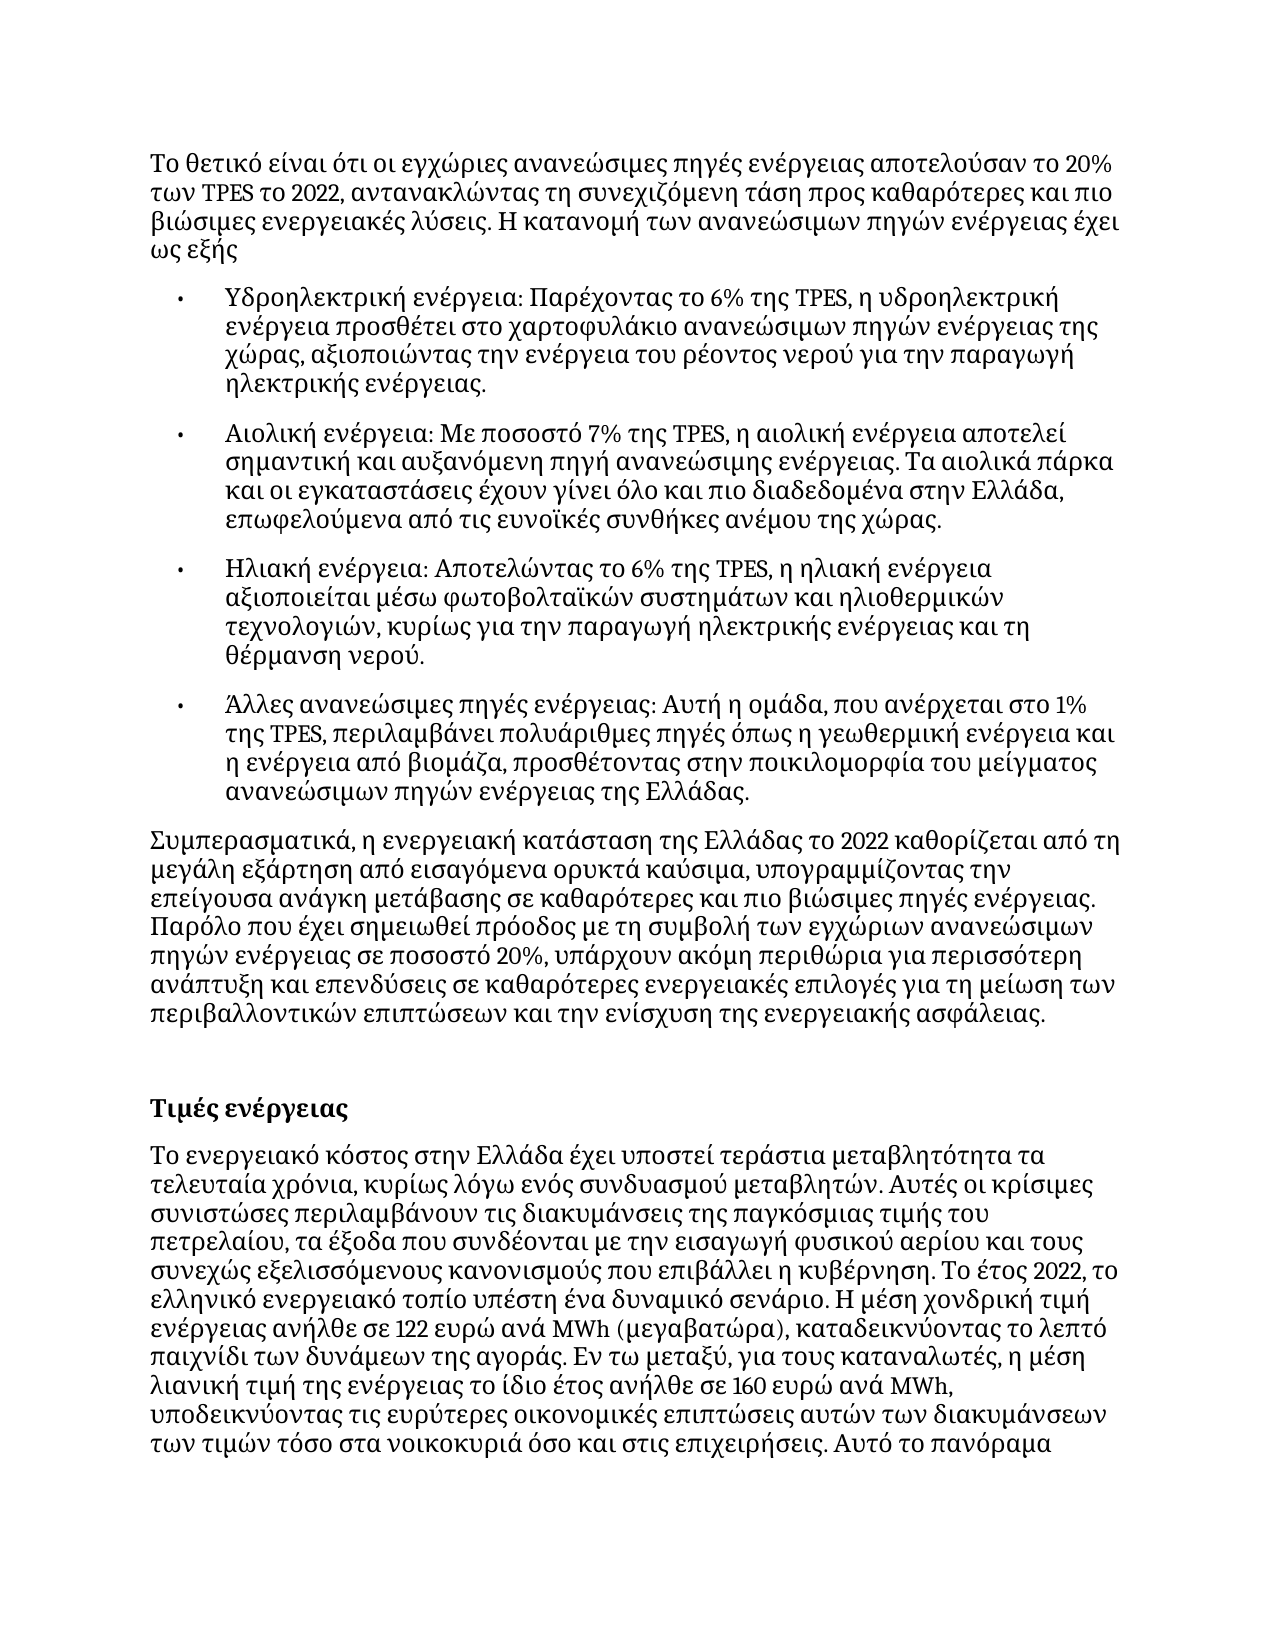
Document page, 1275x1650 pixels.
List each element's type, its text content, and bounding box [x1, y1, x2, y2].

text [150, 1142, 1125, 1458]
list Υδροηλεκτρική ενέργεια: Παρέχοντας το 6% της TPES, η υδροηλεκτρική ενέργεια προσθέτει στο χαρτοφυλάκιο ανανεώσιμων πηγών ενέργειας της χώρας, αξιοποιώντας την ενέργεια του ρέοντος νερού για την παραγωγή ηλεκτρικής ενέργειας. [175, 284, 1125, 399]
list Άλλες ανανεώσιμες πηγές ενέργειας: Αυτή η ομάδα, που ανέρχεται στο 1% της TPES, περιλαμβάνει πολυάριθμες πηγές όπως η γεωθερμική ενέργεια και η ενέργεια από βιομάζα, προσθέτοντας στην ποικιλομορφία του μείγματος ανανεώσιμων πηγών ενέργειας της Ελλάδας. [175, 691, 1125, 806]
text Τιμές ενέργειας [150, 1094, 1125, 1123]
text Το θετικό είναι ότι οι εγχώριες ανανεώσιμες πηγές ενέργειας αποτελούσαν το 20% των TPES το 2022, αντανακλώντας τη συνεχιζόμενη τάση προς καθαρότερες και πιο βιώσιμες ενεργειακές λύσεις. Η κατανομή των ανανεώσιμων πηγών ενέργειας έχει ως εξής [150, 150, 1125, 265]
text Συμπερασματικά, η ενεργειακή κατάσταση της Ελλάδας το 2022 καθορίζεται από τη μεγάλη εξάρτηση από εισαγόμενα ορυκτά καύσιμα, υπογραμμίζοντας την επείγουσα ανάγκη μετάβασης σε καθαρότερες και πιο βιώσιμες πηγές ενέργειας. Παρόλο που έχει σημειωθεί πρόοδος με τη συμβολή των εγχώριων ανανεώσιμων πηγών ενέργειας σε ποσοστό 20%, υπάρχουν ακόμη περιθώρια για περισσότερη ανάπτυξη και επενδύσεις σε καθαρότερες ενεργειακές επιλογές για τη μείωση των περιβαλλοντικών επιπτώσεων και την ενίσχυση της ενεργειακής ασφάλειας. [150, 827, 1125, 1028]
list Αιολική ενέργεια: Με ποσοστό 7% της TPES, η αιολική ενέργεια αποτελεί σημαντική και αυξανόμενη πηγή ανανεώσιμης ενέργειας. Τα αιολικά πάρκα και οι εγκαταστάσεις έχουν γίνει όλο και πιο διαδεδομένα στην Ελλάδα, επωφελούμενα από τις ευνοϊκές συνθήκες ανέμου της χώρας. [175, 419, 1125, 534]
list Ηλιακή ενέργεια: Αποτελώντας το 6% της TPES, η ηλιακή ενέργεια αξιοποιείται μέσω φωτοβολταϊκών συστημάτων και ηλιοθερμικών τεχνολογιών, κυρίως για την παραγωγή ηλεκτρικής ενέργειας και τη θέρμανση νερού. [175, 555, 1125, 670]
